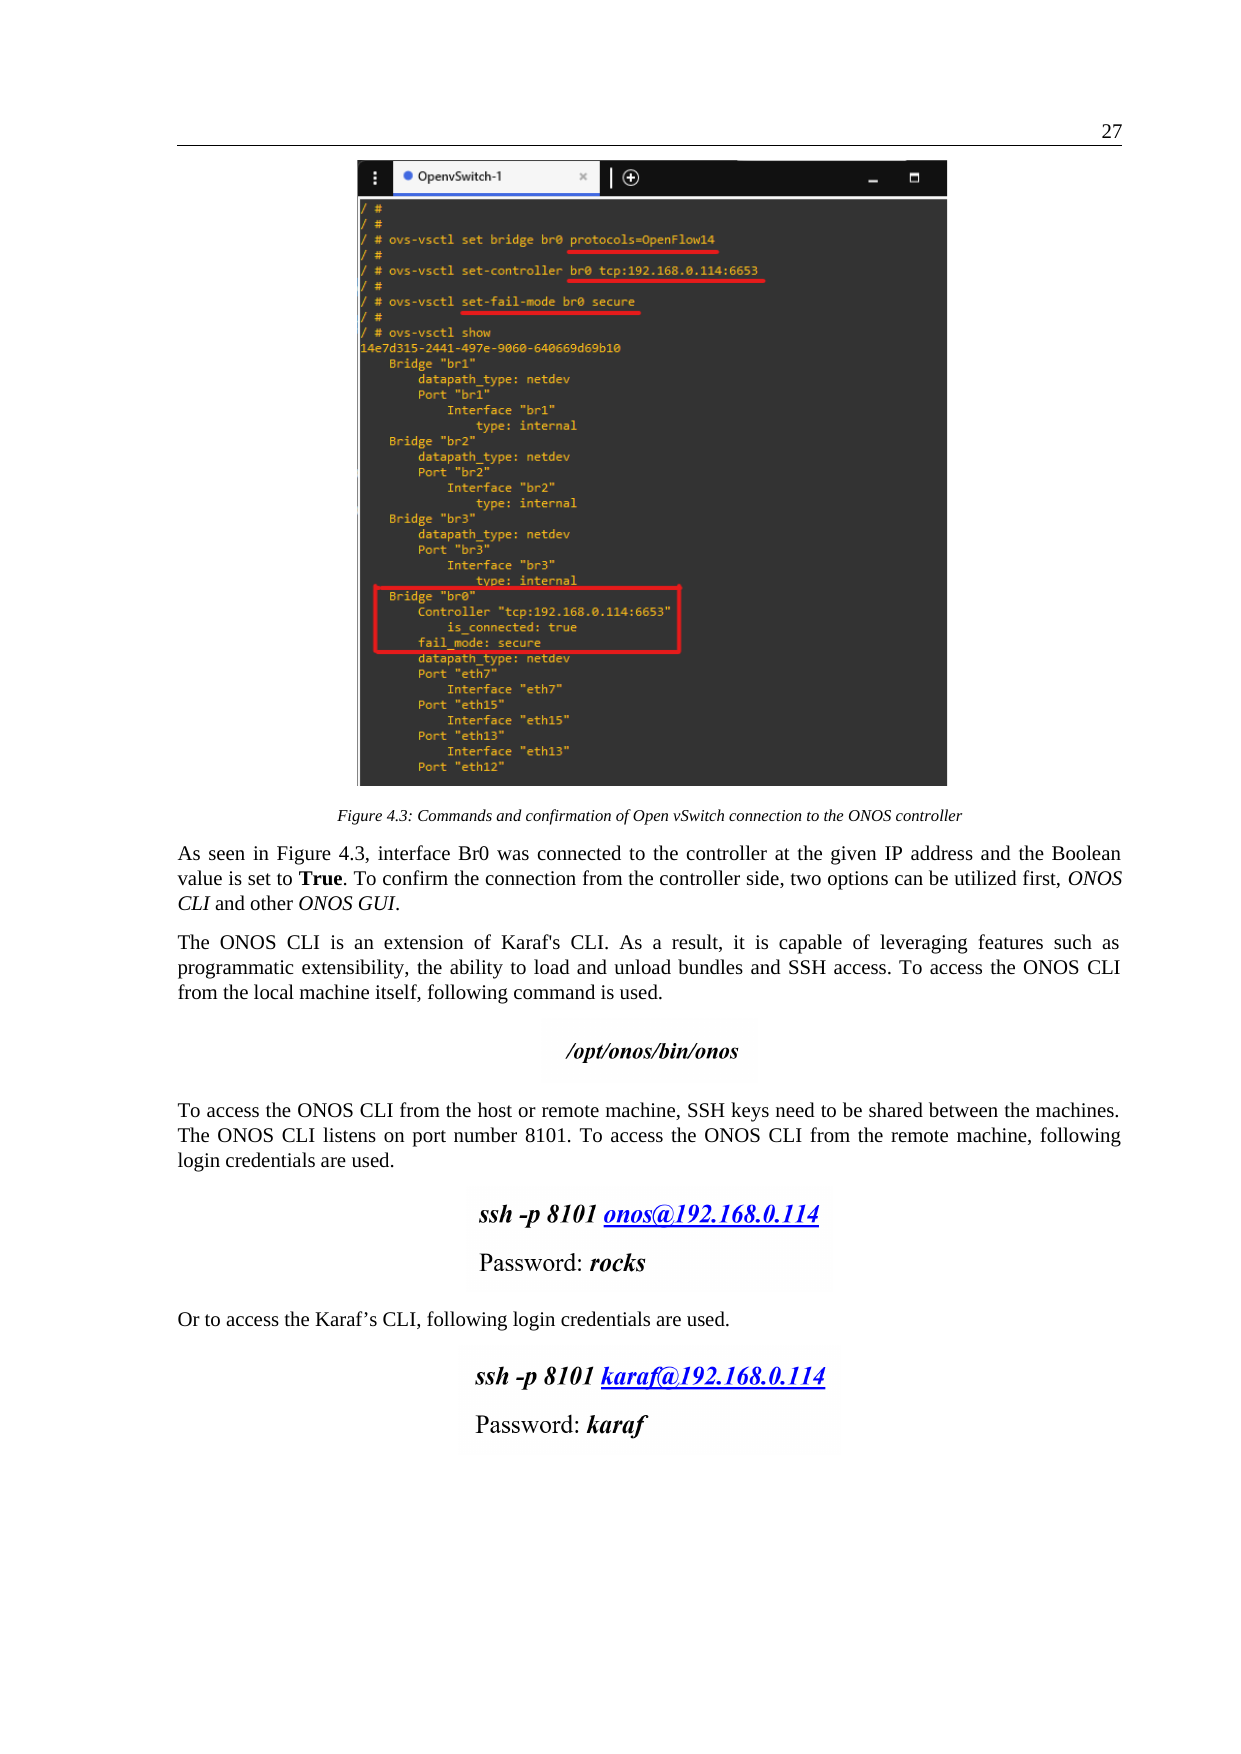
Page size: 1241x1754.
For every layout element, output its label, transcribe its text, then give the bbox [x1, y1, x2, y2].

text Or to access the Karaf’s CLI, following login credentials are used. [177, 1306, 1122, 1331]
text As seen in Figure 4.3, interface Br0 was connected to the controller at the given IP address and the Boolean value is set to True. To confirm the connection from the controller side, two options can be utilized first, ONOS CLI and other ONOS GUI. [177, 839, 1122, 914]
picture [466, 1186, 833, 1292]
text Figure 4.3: Commands and confirmation of Open vSwitch connection to the ONOS controller [177, 800, 1122, 825]
picture [458, 1345, 842, 1455]
picture [357, 160, 948, 786]
text To access the ONOS CLI from the host or remote machine, SSH keys need to be shared between the machines. The ONOS CLI listens on port number 8101. To access the ONOS CLI from the remote machine, following login credentials are used. [177, 1097, 1122, 1172]
picture [541, 1018, 758, 1083]
text The ONOS CLI is an extension of Karaf's CLI. As a result, it is capable of leveraging features such as programmatic extensibility, the ability to load and unload bundles and SSH access. To access the ONOS CLI from the local machine itself, following command is used. [177, 929, 1122, 1004]
